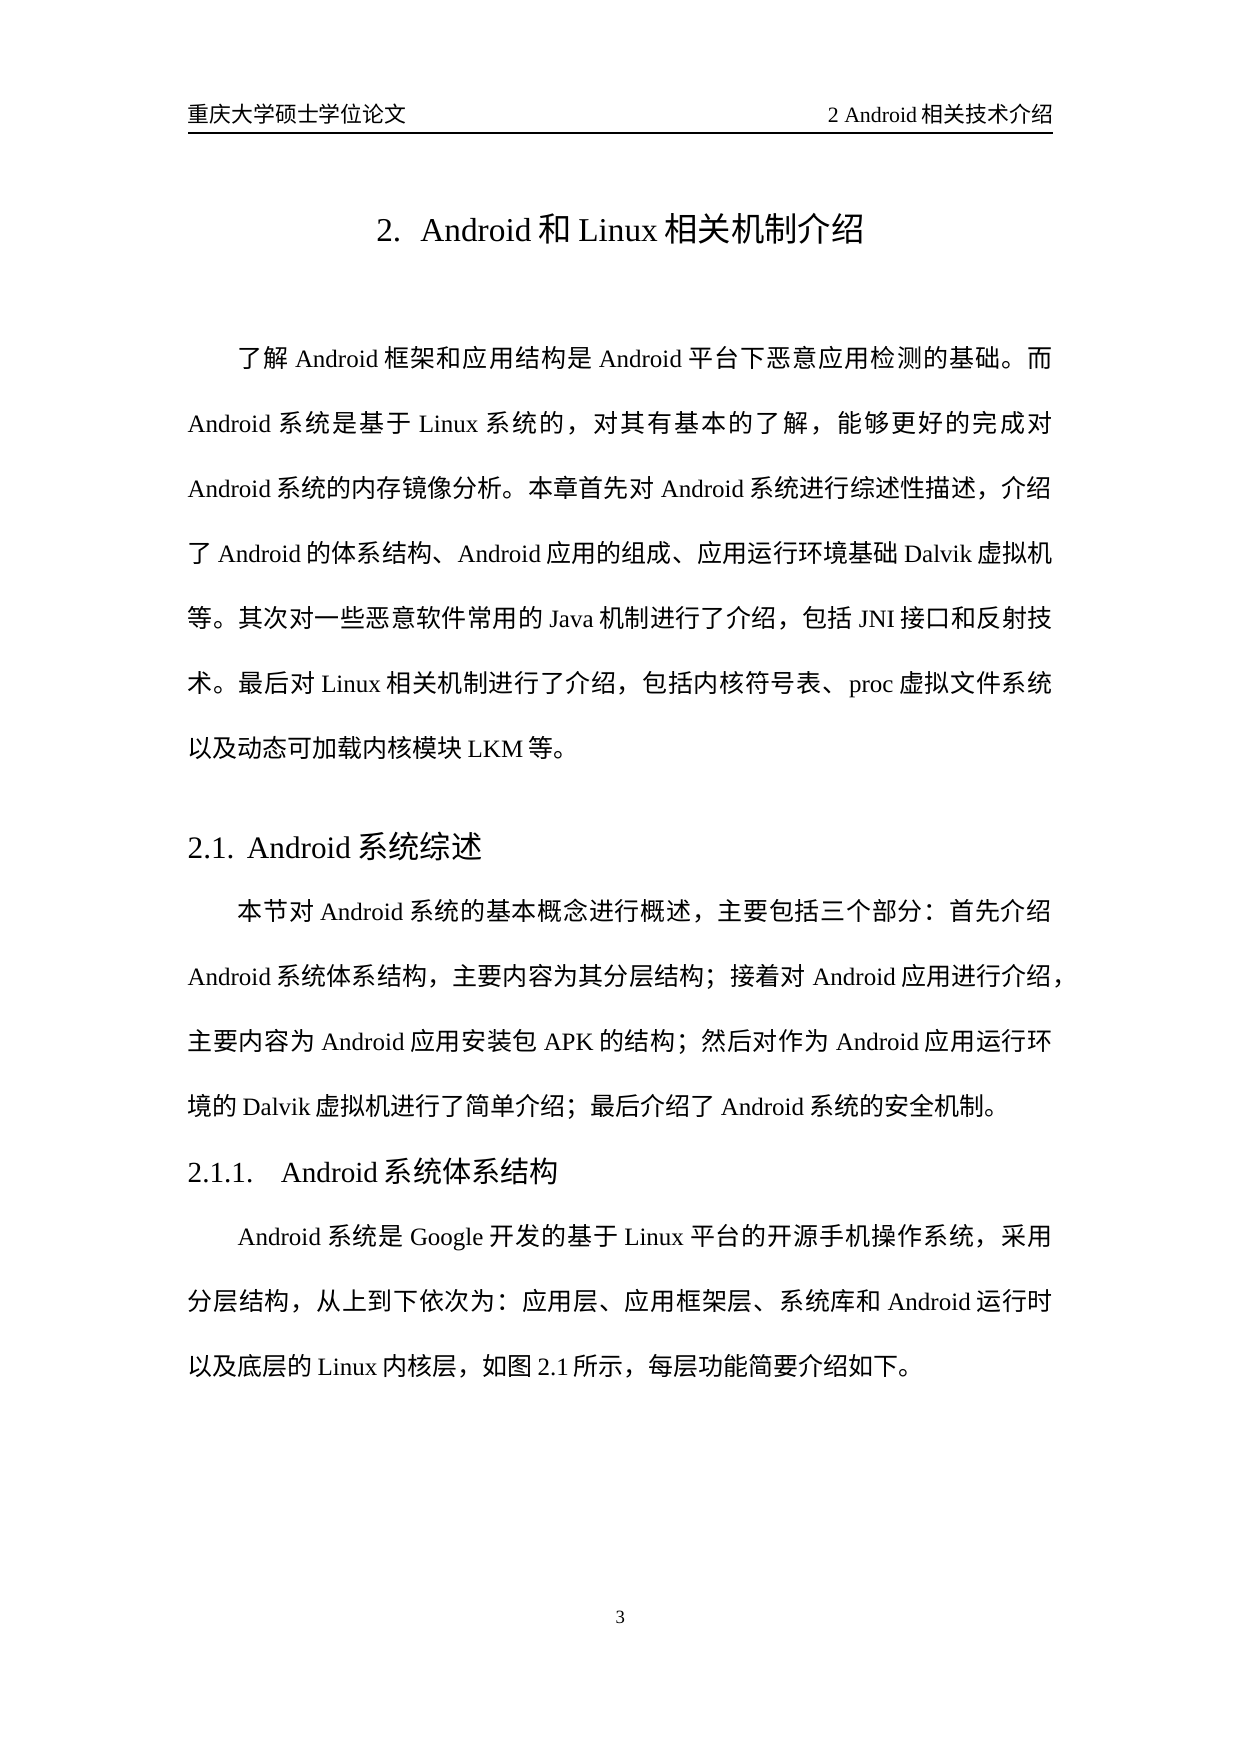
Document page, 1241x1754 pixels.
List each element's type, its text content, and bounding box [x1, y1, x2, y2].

text 了解Android框架和应用结构是Android平台下恶意应用检测的基础。而Android系统是基于Linux系统的，对其有基本的了解，能够更好的完成对Android系统的内存镜像分析。本章首先对Android系统进行综述性描述，介绍了Android的体系结构、Android应用的组成、应用运行环境基础Dalvik虚拟机等。其次对一些恶意软件常用的Java机制进行了介绍，包括JNI接口和反射技术。最后对Linux相关机制进行了介绍，包括内核符号表、proc虚拟文件系统以及动态可加载内核模块LKM等。 [187, 324, 1053, 779]
subtitle Android系统体系结构 [187, 1137, 1053, 1202]
subtitle Android系统综述 [187, 812, 1053, 877]
text 本节对Android系统的基本概念进行概述，主要包括三个部分：首先介绍Android系统体系结构，主要内容为其分层结构；接着对Android应用进行介绍，主要内容为Android应用安装包APK的结构；然后对作为Android应用运行环境的Dalvik虚拟机进行了简单介绍；最后介绍了Android系统的安全机制。 [187, 877, 1053, 1137]
text Android系统是Google开发的基于Linux平台的开源手机操作系统，采用分层结构，从上到下依次为：应用层、应用框架层、系统库和Android运行时以及底层的Linux内核层，如图2.1所示，每层功能简要介绍如下。 [187, 1202, 1053, 1397]
subtitle Android和Linux相关机制介绍 [187, 194, 1053, 324]
